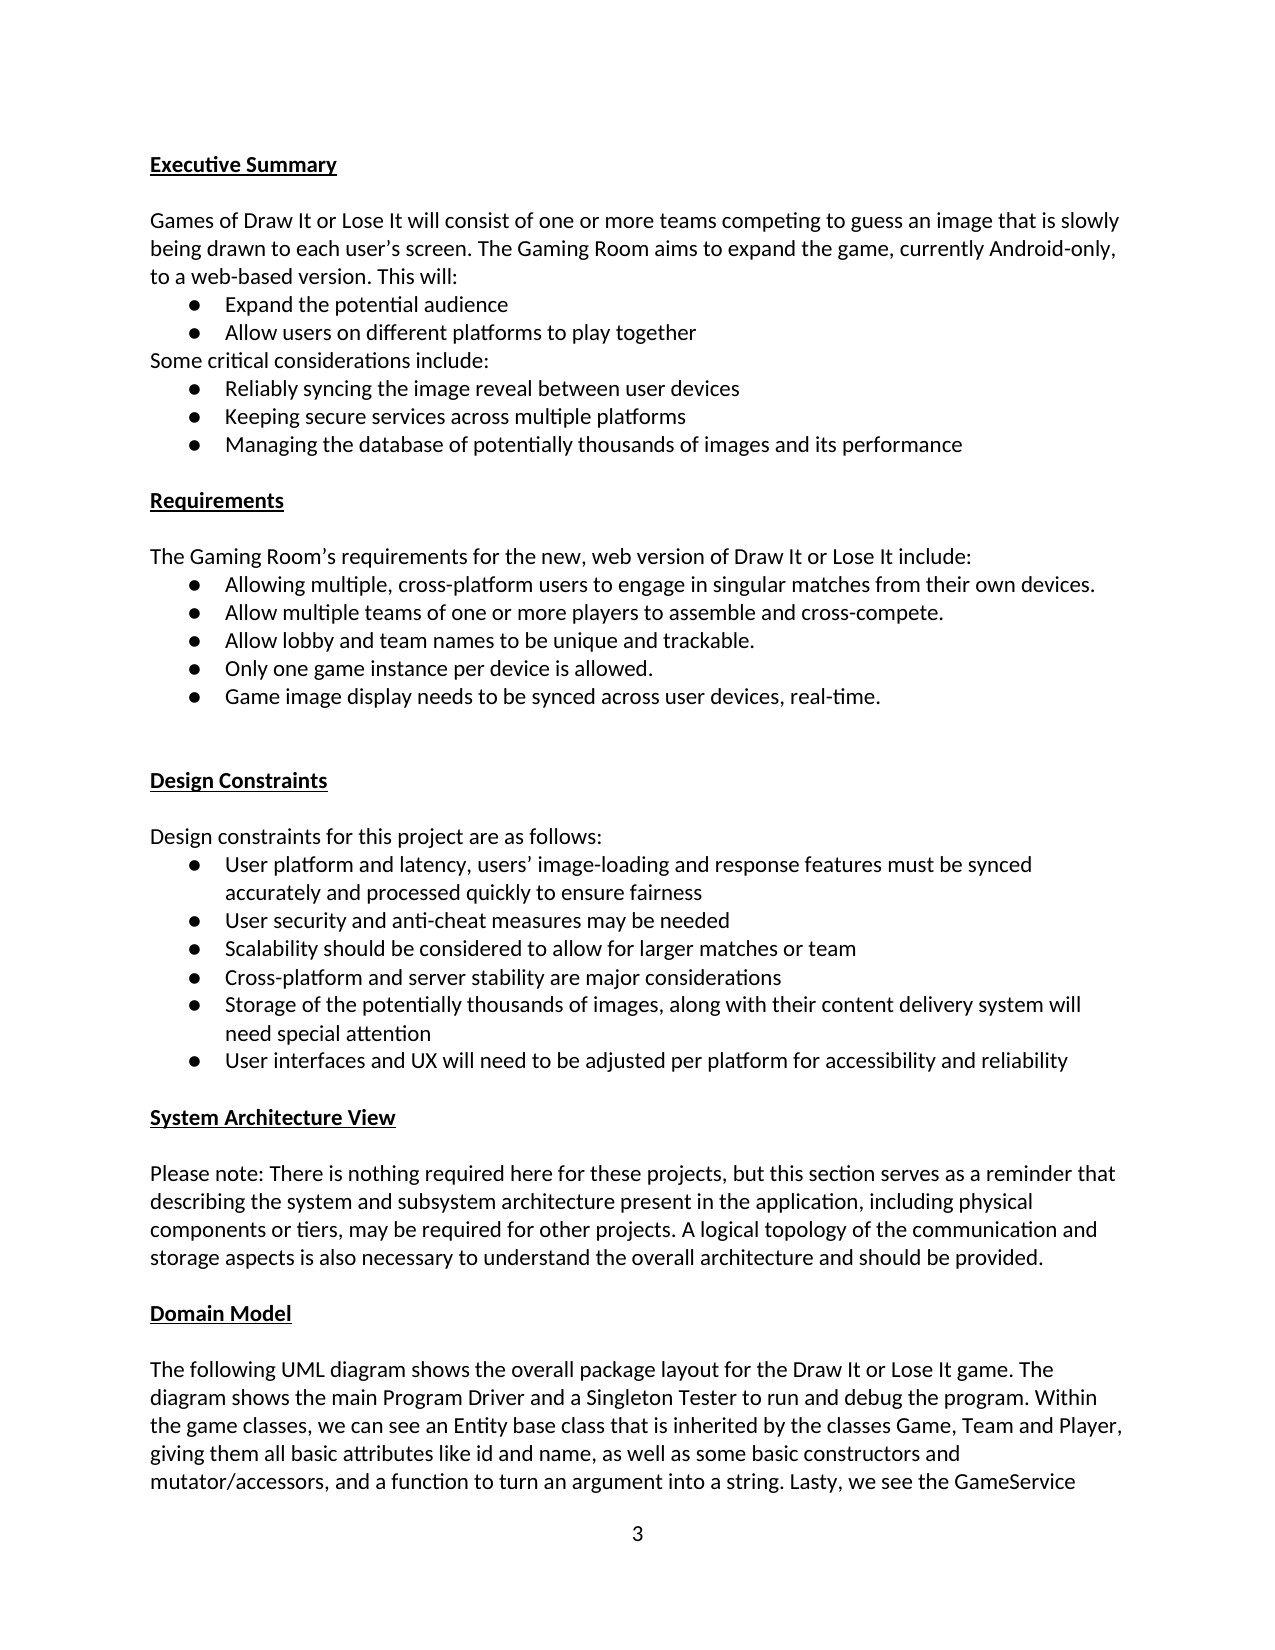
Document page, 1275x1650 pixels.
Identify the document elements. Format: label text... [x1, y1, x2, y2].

list Storage of the potentially thousands of images, along with their content delivery system will need special attention [187, 991, 1125, 1047]
list Allow users on different platforms to play together [187, 318, 1125, 346]
list Allowing multiple, cross-platform users to engage in singular matches from their own devices. [187, 570, 1125, 598]
text Design constraints for this project are as follows: [150, 822, 1125, 851]
text Some critical considerations include: [150, 346, 1125, 374]
list Cross-platform and server stability are major considerations [187, 963, 1125, 991]
text Games of Draw It or Lose It will consist of one or more teams competing to guess an image that is slowly being drawn to each user’s screen. The Gaming Room aims to expand the game, currently Android-only, to a web-based version. This will: [150, 206, 1125, 290]
list Game image display needs to be synced across user devices, real-time. [187, 682, 1125, 710]
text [150, 1355, 1125, 1495]
list Managing the database of potentially thousands of images and its performance [187, 430, 1125, 458]
subtitle Requirements [150, 486, 1125, 514]
list Keeping secure services across multiple platforms [187, 402, 1125, 430]
list Only one game instance per device is allowed. [187, 654, 1125, 682]
subtitle Domain Model [150, 1299, 1125, 1327]
list User interfaces and UX will need to be adjusted per platform for accessibility and reliability [187, 1047, 1125, 1075]
subtitle Design Constraints [150, 766, 1125, 794]
text The Gaming Room’s requirements for the new, web version of Draw It or Lose It include: [150, 542, 1125, 570]
list Expand the potential audience [187, 290, 1125, 318]
list User security and anti-cheat measures may be needed [187, 907, 1125, 934]
list Allow lobby and team names to be unique and trackable. [187, 626, 1125, 654]
list Scalability should be considered to allow for larger matches or team [187, 934, 1125, 963]
list Allow multiple teams of one or more players to assemble and cross-compete. [187, 598, 1125, 626]
list Reliably syncing the image reveal between user devices [187, 374, 1125, 402]
text Please note: There is nothing required here for these projects, but this section serves as a reminder that describing the system and subsystem architecture present in the application, including physical components or tiers, may be required for other projects. A logical topology of the communication and storage aspects is also necessary to understand the overall architecture and should be provided. [150, 1159, 1125, 1271]
subtitle Executive Summary [150, 150, 1125, 178]
subtitle System Architecture View [150, 1103, 1125, 1131]
list User platform and latency, users’ image-loading and response features must be synced accurately and processed quickly to ensure fairness [187, 851, 1125, 907]
